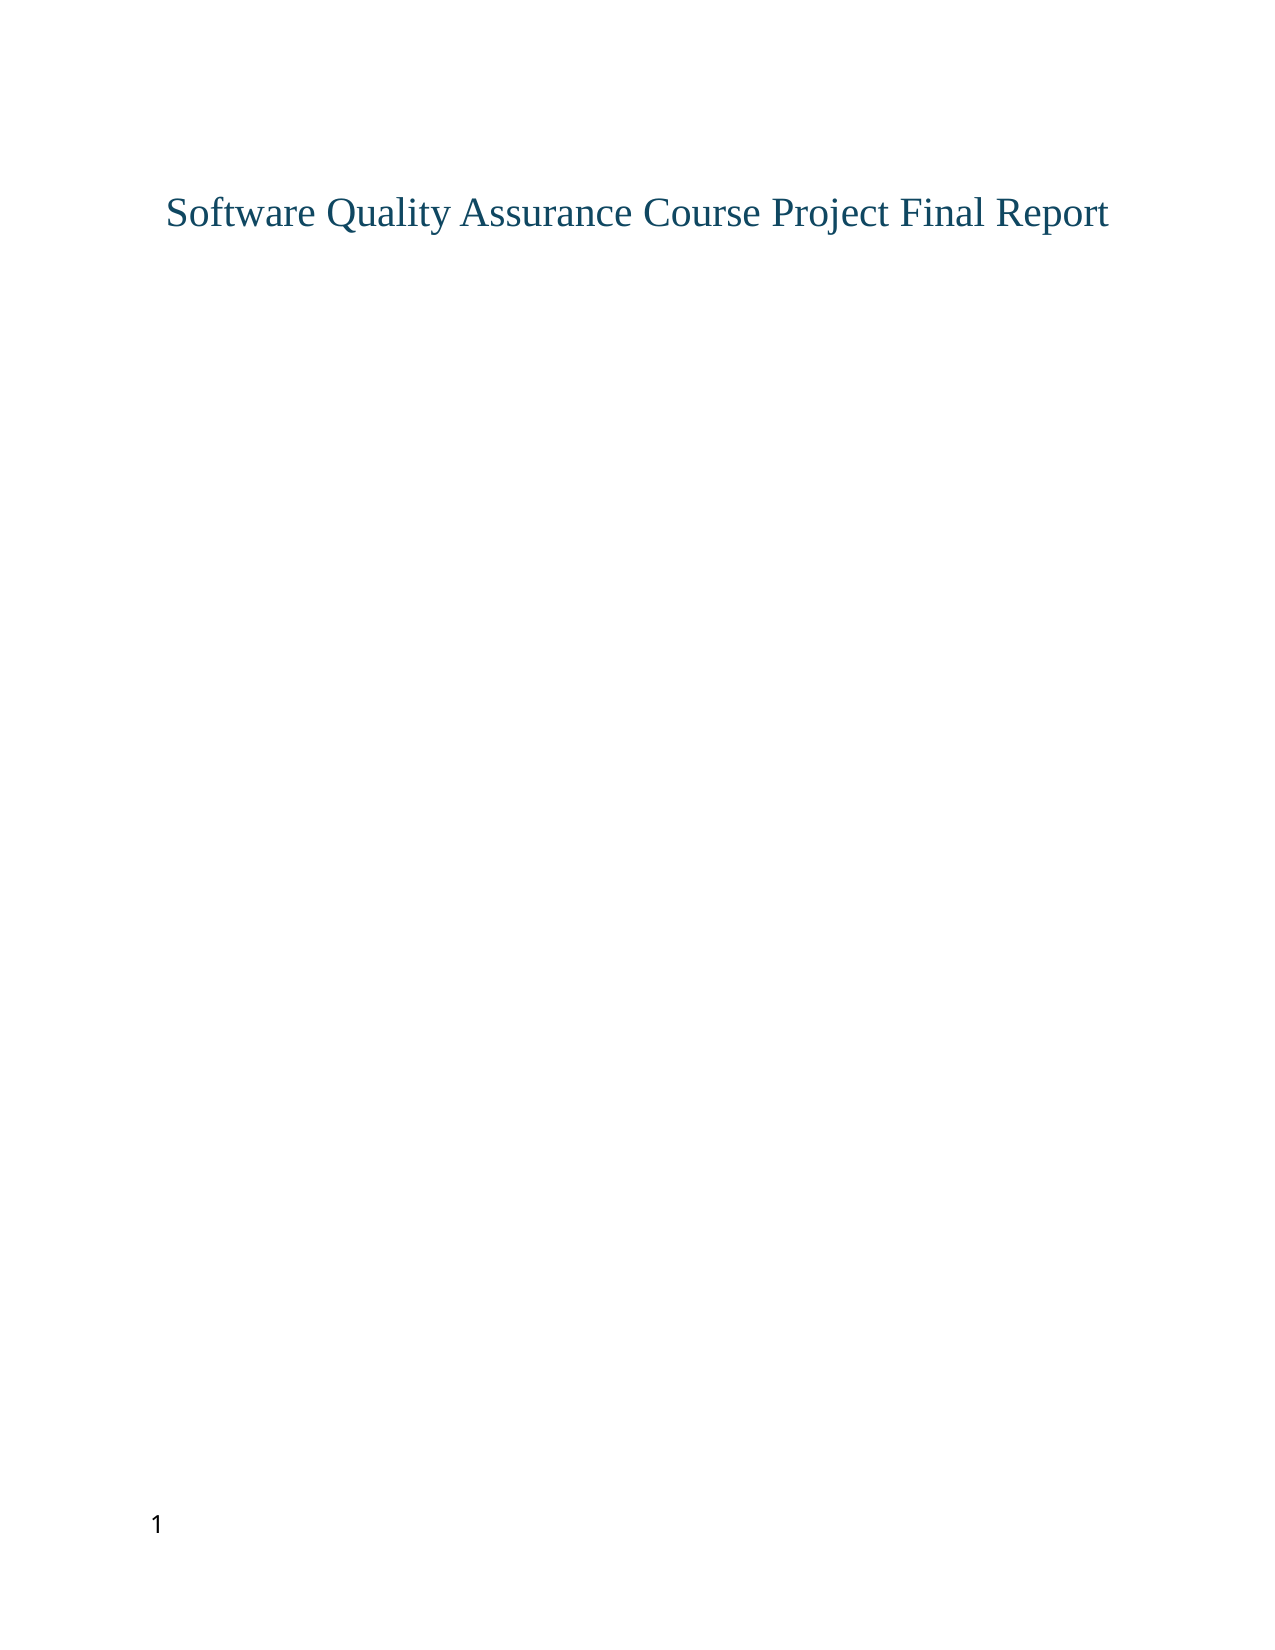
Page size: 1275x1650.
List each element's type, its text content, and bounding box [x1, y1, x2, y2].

subtitle Software Quality Assurance Course Project Final Report [150, 187, 1125, 235]
